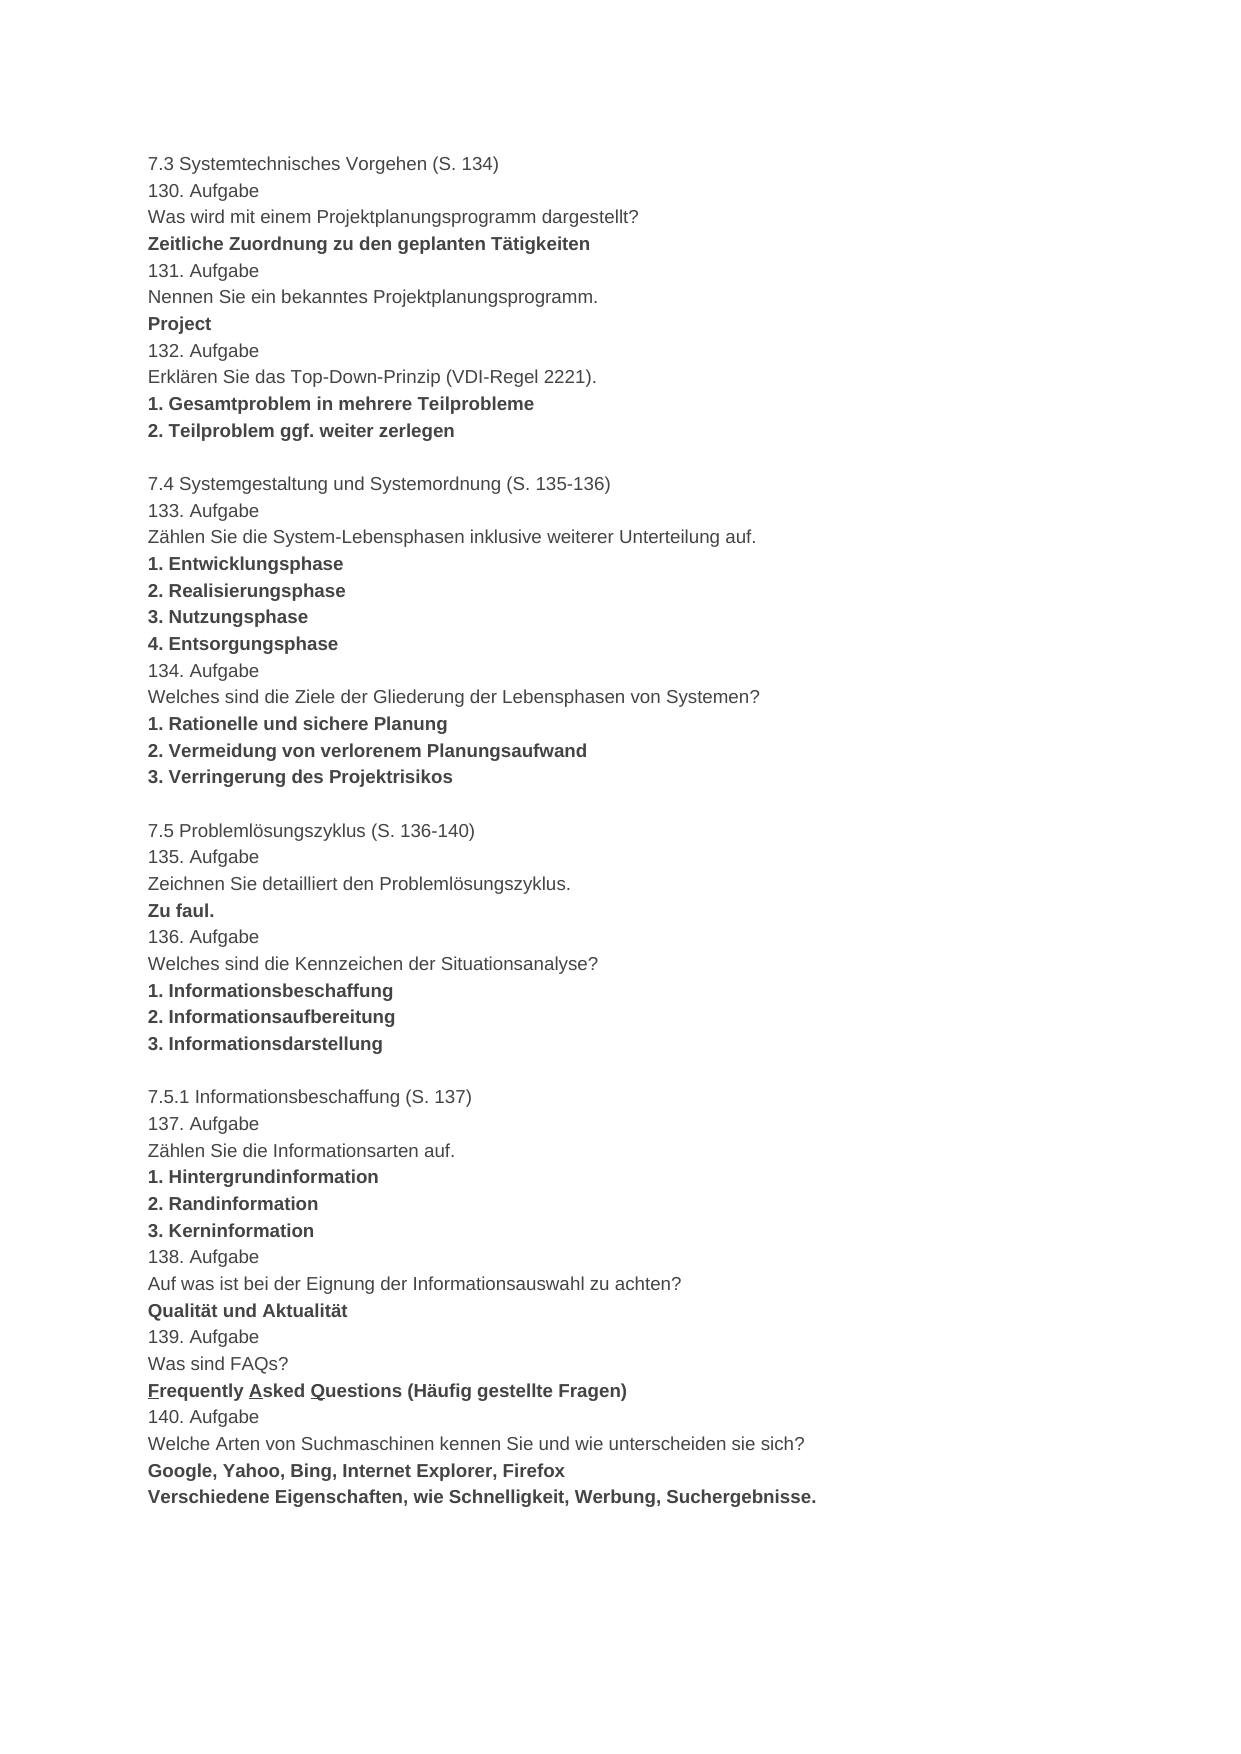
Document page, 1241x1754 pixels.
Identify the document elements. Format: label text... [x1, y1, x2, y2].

text 3. Nutzungsphase [148, 601, 1093, 628]
text 2. Realisierungsphase [148, 574, 1093, 601]
text 1. Hintergrundinformation [148, 1161, 1093, 1188]
text 3. Verringerung des Projektrisikos 7.5 Problemlösungszyklus (S. 136-140) 135. Aufgabe Zeichnen Sie detailliert den Problemlösungszyklus. [148, 761, 1093, 894]
text 1. Rationelle und sichere Planung [148, 708, 1093, 734]
text Frequently Asked Questions (Häufig gestellte Fragen) 140. Aufgabe Welche Arten von Suchmaschinen kennen Sie und wie unterscheiden sie sich? [148, 1374, 1093, 1454]
text 7.5.1 Informationsbeschaffung (S. 137) 137. Aufgabe Zählen Sie die Informationsarten auf. [148, 1054, 1093, 1161]
text 3. Kerninformation 138. Aufgabe Auf was ist bei der Eignung der Informationsauswahl zu achten? [148, 1214, 1093, 1294]
text Zu faul. 136. Aufgabe Welches sind die Kennzeichen der Situationsanalyse? [148, 894, 1093, 974]
text 4. Entsorgungsphase 134. Aufgabe Welches sind die Ziele der Gliederung der Lebensphasen von Systemen? [148, 628, 1093, 708]
text Zeitliche Zuordnung zu den geplanten Tätigkeiten 131. Aufgabe Nennen Sie ein bekanntes Projektplanungsprogramm. [148, 228, 1093, 308]
text 2. Randinformation [148, 1188, 1093, 1214]
text Verschiedene Eigenschaften, wie Schnelligkeit, Werbung, Suchergebnisse. [148, 1481, 1093, 1508]
text 1. Informationsbeschaffung [148, 974, 1093, 1001]
text Project 132. Aufgabe Erklären Sie das Top-Down-Prinzip (VDI-Regel 2221). [148, 308, 1093, 388]
text 2. Informationsaufbereitung [148, 1001, 1093, 1028]
text 2. Vermeidung von verlorenem Planungsaufwand [148, 734, 1093, 761]
text Qualität und Aktualität 139. Aufgabe Was sind FAQs? [148, 1294, 1093, 1374]
text 1. Entwicklungsphase [148, 548, 1093, 574]
text 7.3 Systemtechnisches Vorgehen (S. 134) 130. Aufgabe Was wird mit einem Projektplanungsprogramm dargestellt? [148, 148, 1093, 228]
text 3. Informationsdarstellung [148, 1028, 1093, 1054]
text 2. Teilproblem ggf. weiter zerlegen 7.4 Systemgestaltung und Systemordnung (S. 135-136) 133. Aufgabe Zählen Sie die System-Lebensphasen inklusive weiterer Unterteilung auf. [148, 414, 1093, 548]
text Google, Yahoo, Bing, Internet Explorer, Firefox [148, 1454, 1093, 1481]
text 1. Gesamtproblem in mehrere Teilprobleme [148, 388, 1093, 414]
